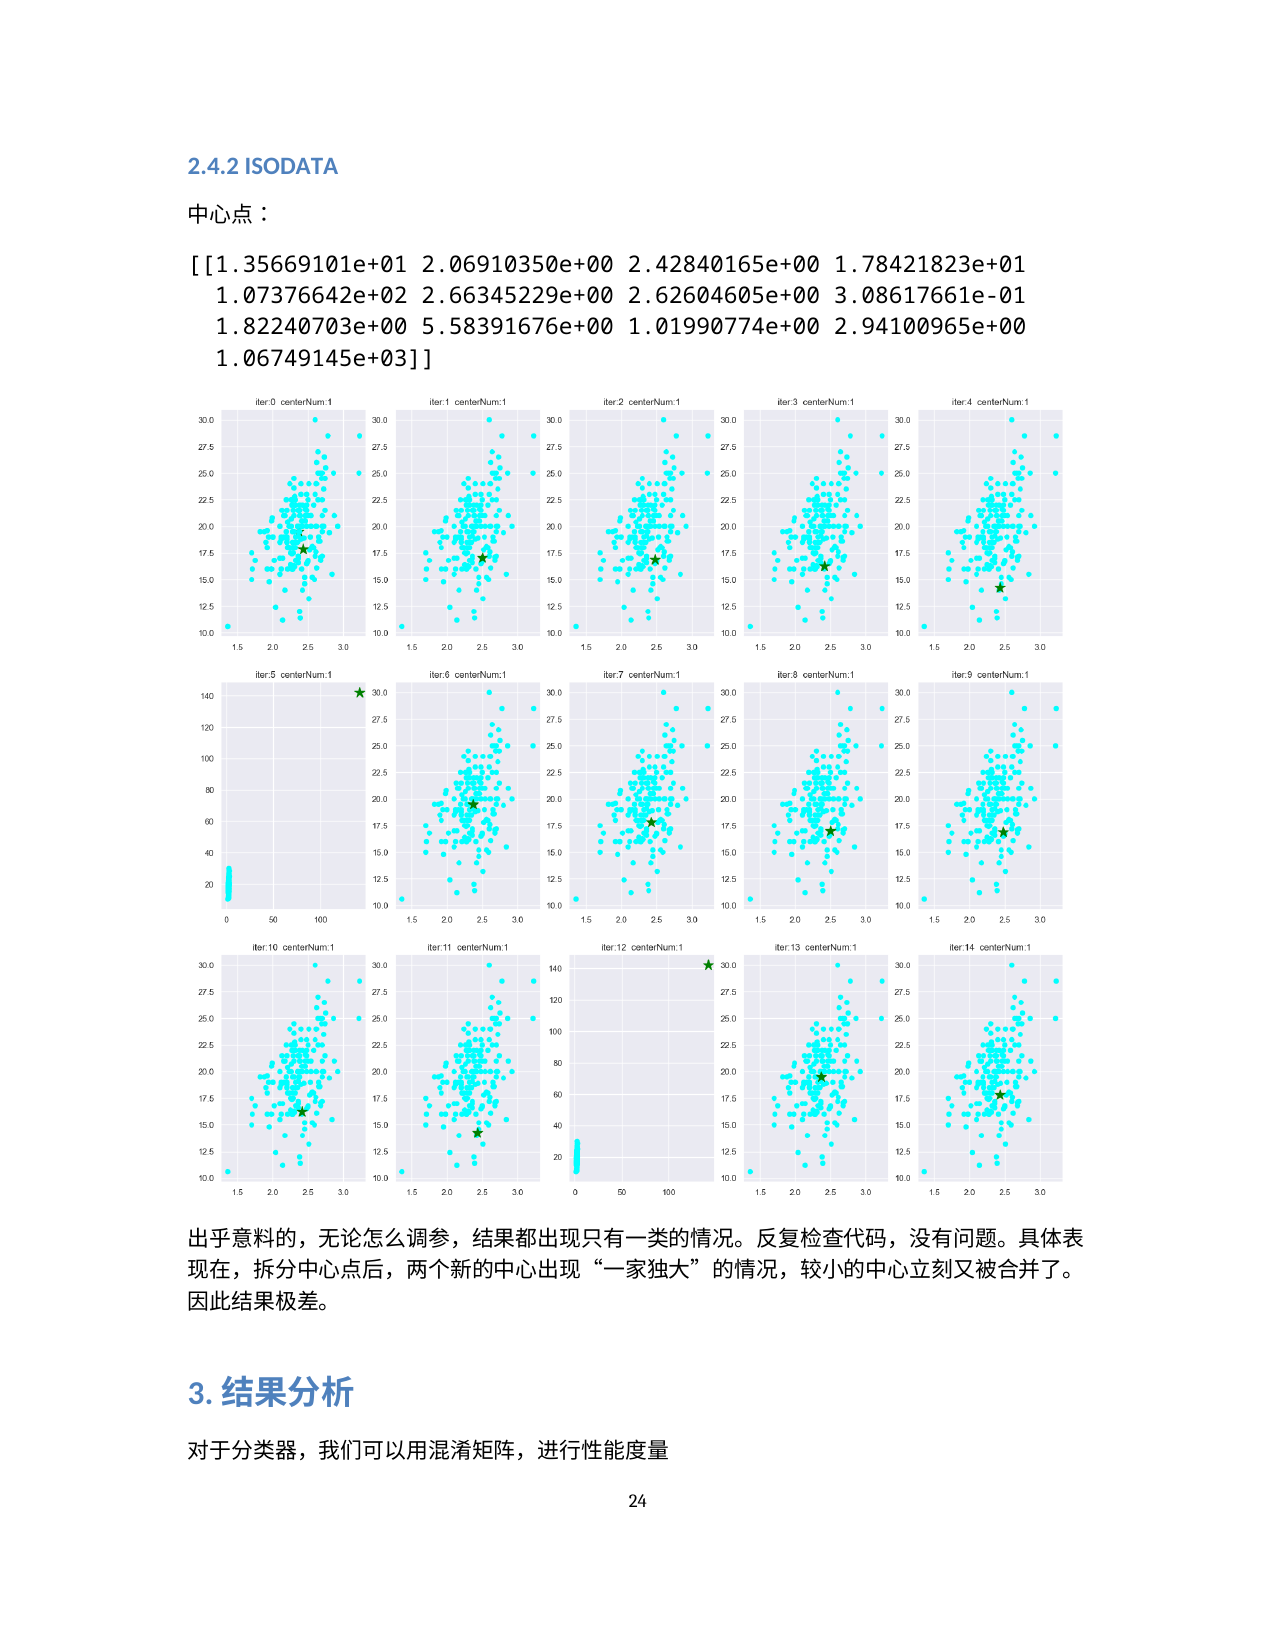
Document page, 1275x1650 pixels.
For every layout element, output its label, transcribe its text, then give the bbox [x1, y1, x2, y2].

subtitle 3. 结果分析 [187, 1366, 1087, 1414]
text 出乎意料的，无论怎么调参，结果都出现只有一类的情况。反复检查代码，没有问题。具体表现在，拆分中心点后，两个新的中心出现“一家独大”的情况，较小的中心立刻又被合并了。因此结果极差。 [187, 1221, 1087, 1316]
text [[1.35669101e+01 2.06910350e+00 2.42840165e+00 1.78421823e+01 1.07376642e+02 2.66345229e+00 2.62604605e+00 3.08617661e-01 1.82240703e+00 5.58391676e+00 1.01990774e+00 2.94100965e+00 1.06749145e+03]] [187, 248, 1087, 373]
picture [192, 393, 1068, 1202]
text 中心点： [187, 199, 1087, 229]
text 对于分类器，我们可以用混淆矩阵，进行性能度量 [187, 1433, 1087, 1464]
subtitle 2.4.2 ISODATA [187, 150, 1087, 181]
